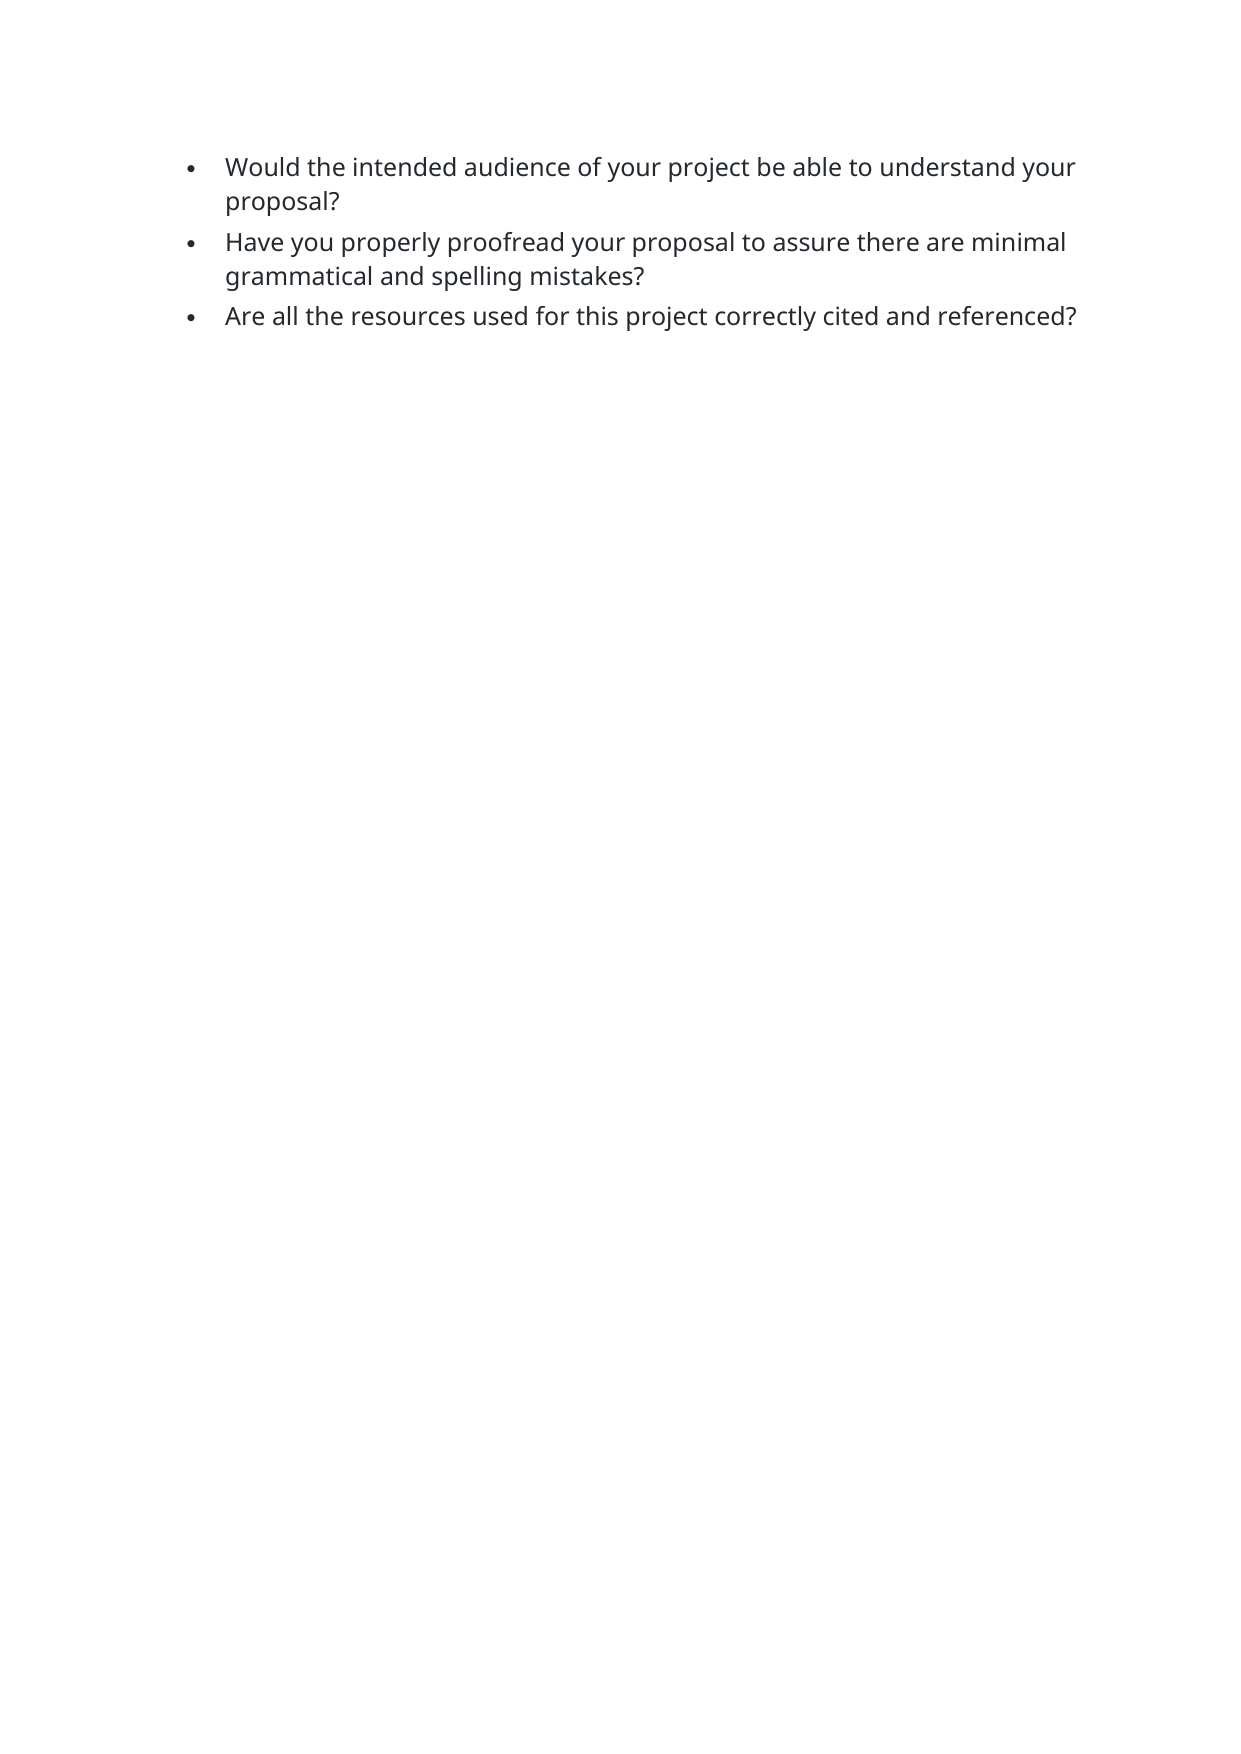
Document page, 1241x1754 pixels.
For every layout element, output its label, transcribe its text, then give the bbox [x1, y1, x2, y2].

list Have you properly proofread your proposal to assure there are minimal grammatical and spelling mistakes? [187, 224, 1090, 292]
list Would the intended audience of your project be able to understand your proposal? [187, 150, 1090, 218]
list Are all the resources used for this project correctly cited and referenced? [187, 299, 1090, 333]
